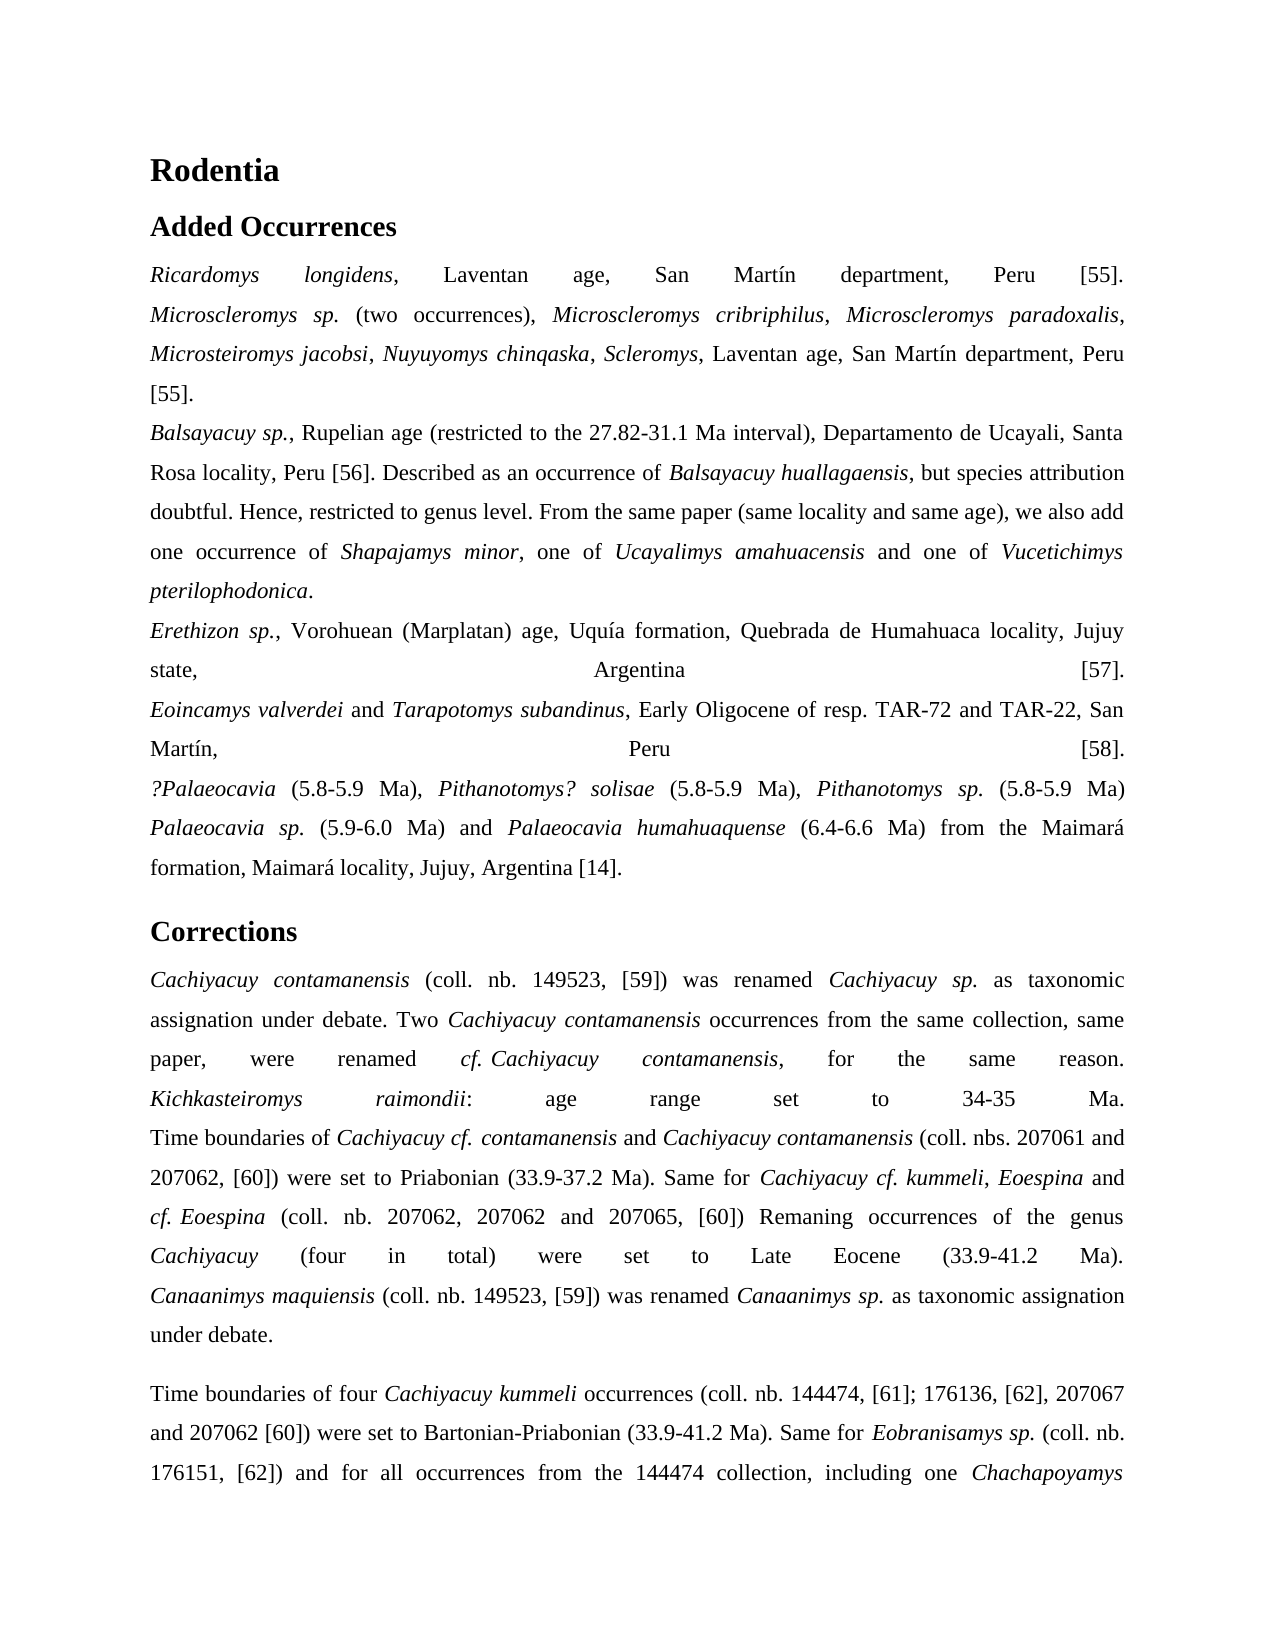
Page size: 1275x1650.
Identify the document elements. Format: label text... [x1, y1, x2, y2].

text Cachiyacuy contamanensis (coll. nb. 149523, [59]) was renamed Cachiyacuy sp. as taxonomic assignation under debate. Two Cachiyacuy contamanensis occurrences from the same collection, same paper, were renamed cf. Cachiyacuy contamanensis, for the same reason. Kichkasteiromys raimondii: age range set to 34-35 Ma. Time boundaries of Cachiyacuy cf. contamanensis and Cachiyacuy contamanensis (coll. nbs. 207061 and 207062, [60]) were set to Priabonian (33.9-37.2 Ma). Same for Cachiyacuy cf. kummeli, Eoespina and cf. Eoespina (coll. nb. 207062, 207062 and 207065, [60]) Remaning occurrences of the genus Cachiyacuy (four in total) were set to Late Eocene (33.9-41.2 Ma). Canaanimys maquiensis (coll. nb. 149523, [59]) was renamed Canaanimys sp. as taxonomic assignation under debate. [150, 966, 1125, 1348]
subtitle Corrections [150, 914, 1125, 947]
subtitle Rodentia [150, 150, 1125, 188]
text Ricardomys longidens, Laventan age, San Martín department, Peru [55]. Microscleromys sp. (two occurrences), Microscleromys cribriphilus, Microscleromys paradoxalis, Microsteiromys jacobsi, Nuyuyomys chinqaska, Scleromys, Laventan age, San Martín department, Peru [55]. Balsayacuy sp., Rupelian age (restricted to the 27.82-31.1 Ma interval), Departamento de Ucayali, Santa Rosa locality, Peru [56]. Described as an occurrence of Balsayacuy huallagaensis, but species attribution doubtful. Hence, restricted to genus level. From the same paper (same locality and same age), we also add one occurrence of Shapajamys minor, one of Ucayalimys amahuacensis and one of Vucetichimys pterilophodonica. Erethizon sp., Vorohuean (Marplatan) age, Uquía formation, Quebrada de Humahuaca locality, Jujuy state, Argentina [57]. Eoincamys valverdei and Tarapotomys subandinus, Early Oligocene of resp. TAR-72 and TAR-22, San Martín, Peru [58]. ?Palaeocavia (5.8-5.9 Ma), Pithanotomys? solisae (5.8-5.9 Ma), Pithanotomys sp. (5.8-5.9 Ma) Palaeocavia sp. (5.9-6.0 Ma) and Palaeocavia humahuaquense (6.4-6.6 Ma) from the Maimará formation, Maimará locality, Jujuy, Argentina [14]. [150, 261, 1125, 880]
subtitle Added Occurrences [150, 209, 1125, 243]
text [150, 1380, 1125, 1485]
